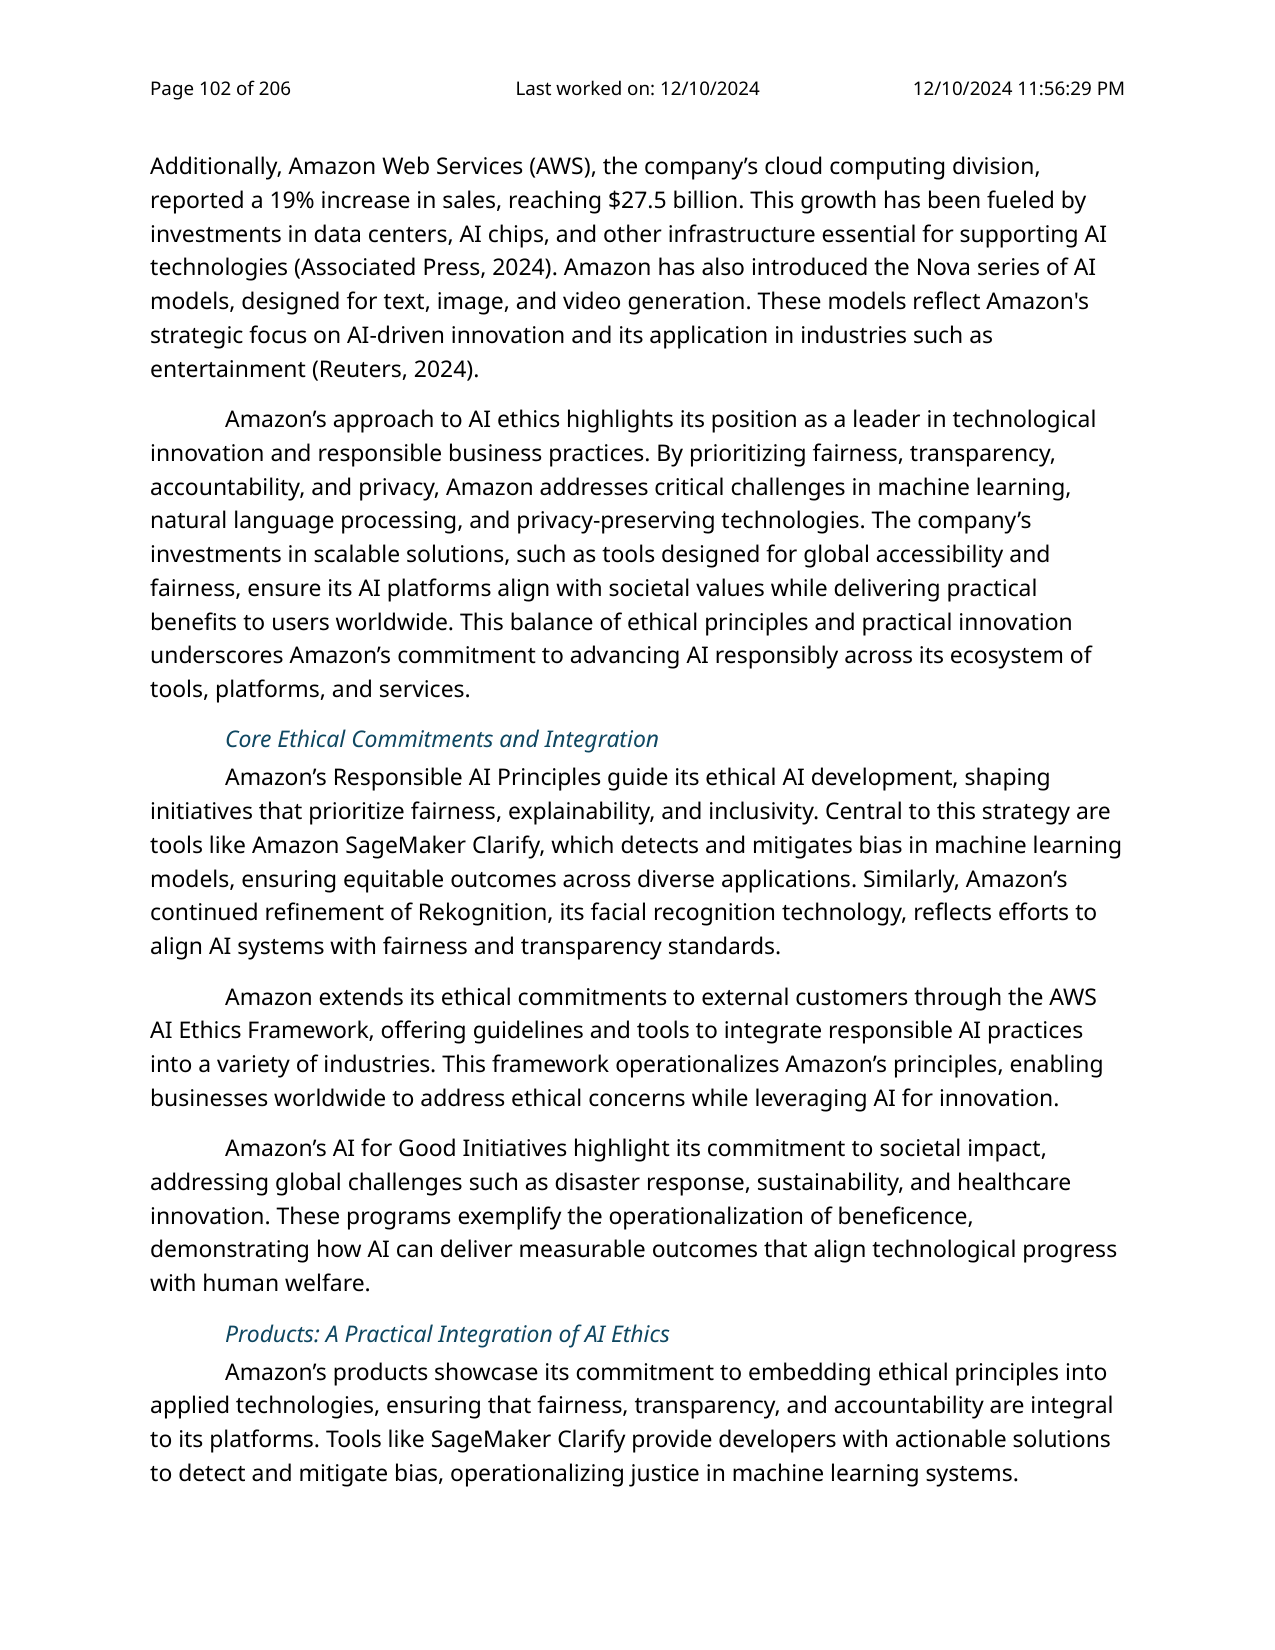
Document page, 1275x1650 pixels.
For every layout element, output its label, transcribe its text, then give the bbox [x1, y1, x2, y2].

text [150, 1355, 1125, 1488]
text Amazon’s Responsible AI Principles guide its ethical AI development, shaping initiatives that prioritize fairness, explainability, and inclusivity. Central to this strategy are tools like Amazon SageMaker Clarify, which detects and mitigates bias in machine learning models, ensuring equitable outcomes across diverse applications. Similarly, Amazon’s continued refinement of Rekognition, its facial recognition technology, reflects efforts to align AI systems with fairness and transparency standards. [150, 761, 1125, 961]
text Amazon extends its ethical commitments to external customers through the AWS AI Ethics Framework, offering guidelines and tools to integrate responsible AI practices into a variety of industries. This framework operationalizes Amazon’s principles, enabling businesses worldwide to address ethical concerns while leveraging AI for innovation. [150, 980, 1125, 1113]
subtitle Products: A Practical Integration of AI Ethics [150, 1317, 1125, 1349]
text Amazon’s AI for Good Initiatives highlight its commitment to societal impact, addressing global challenges such as disaster response, sustainability, and healthcare innovation. These programs exemplify the operationalization of beneficence, demonstrating how AI can deliver measurable outcomes that align technological progress with human welfare. [150, 1132, 1125, 1298]
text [150, 150, 1125, 384]
subtitle Core Ethical Commitments and Integration [150, 723, 1125, 754]
text Amazon’s approach to AI ethics highlights its position as a leader in technological innovation and responsible business practices. By prioritizing fairness, transparency, accountability, and privacy, Amazon addresses critical challenges in machine learning, natural language processing, and privacy-preserving technologies. The company’s investments in scalable solutions, such as tools designed for global accessibility and fairness, ensure its AI platforms align with societal values while delivering practical benefits to users worldwide. This balance of ethical principles and practical innovation underscores Amazon’s commitment to advancing AI responsibly across its ecosystem of tools, platforms, and services. [150, 403, 1125, 704]
